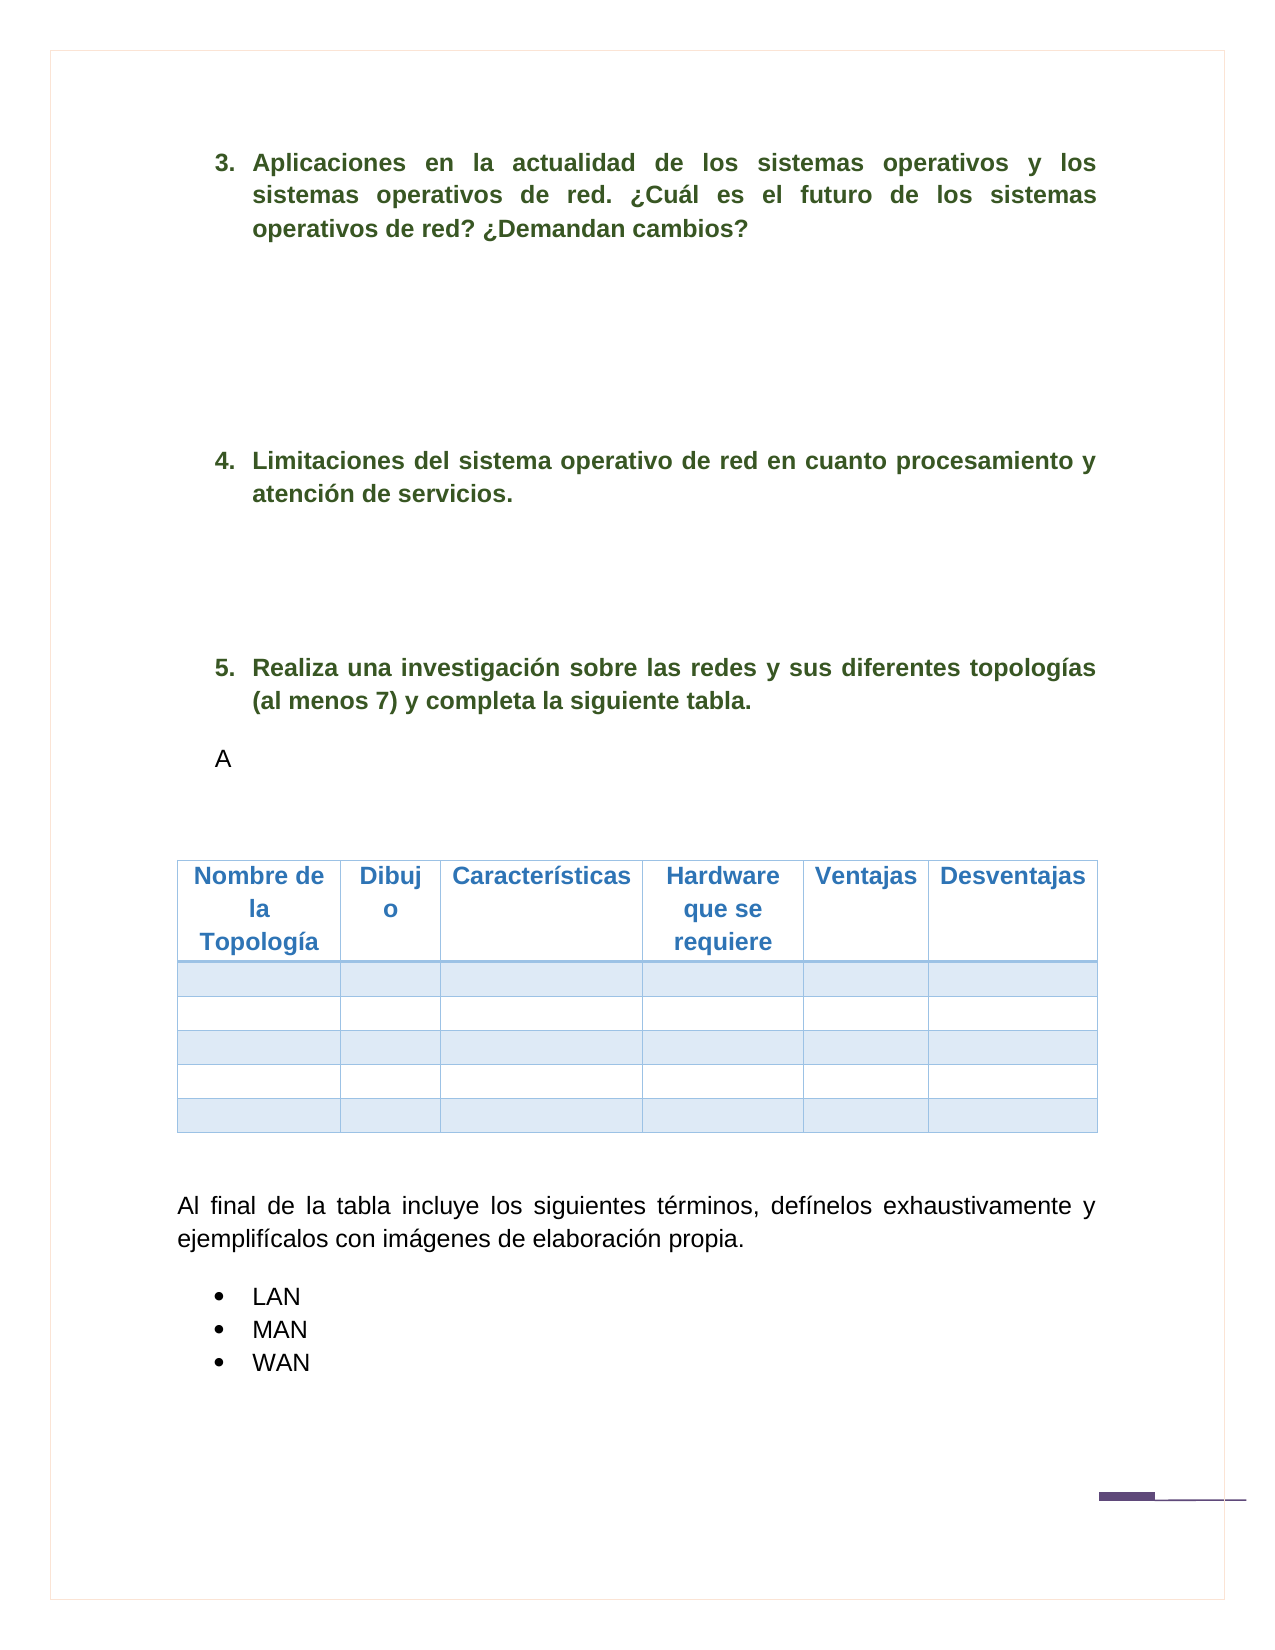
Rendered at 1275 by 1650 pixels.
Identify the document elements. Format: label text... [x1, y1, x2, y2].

table_cell [643, 997, 803, 1030]
table_cell [929, 1065, 1097, 1098]
table_cell [341, 997, 440, 1030]
table_cell [341, 963, 440, 996]
table_cell [178, 1031, 340, 1064]
table_cell [804, 1065, 928, 1098]
table_cell [441, 997, 642, 1030]
table_cell [929, 1099, 1097, 1132]
list WAN [214, 1348, 1098, 1377]
table_cell [643, 963, 803, 996]
table_cell [178, 963, 340, 996]
list Aplicaciones en la actualidad de los sistemas operativos y los sistemas operativos de red. ¿Cuál es el futuro de los sistemas operativos de red? ¿Demandan cambios? [214, 147, 1098, 242]
table_cell [804, 1099, 928, 1132]
table_cell [341, 1031, 440, 1064]
table_cell [178, 997, 340, 1030]
table_header Características [441, 861, 642, 959]
table_header Ventajas [804, 861, 928, 959]
table_cell [341, 1065, 440, 1098]
table_cell [441, 963, 642, 996]
table_header Hardware que se requiere [643, 861, 803, 959]
table_cell [341, 1099, 440, 1132]
list MAN [214, 1315, 1098, 1344]
table_header Nombre de la Topología [178, 861, 340, 959]
table_cell [804, 963, 928, 996]
table_header Desventajas [929, 861, 1097, 959]
table_header Dibujo [341, 861, 440, 959]
table_cell [441, 1031, 642, 1064]
text Al final de la tabla incluye los siguientes términos, defínelos exhaustivamente y ejemplifícalos con imágenes de elaboración propia. [177, 1191, 1098, 1253]
table_cell [441, 1065, 642, 1098]
table_cell [804, 1031, 928, 1064]
list Realiza una investigación sobre las redes y sus diferentes topologías (al menos 7) y completa la siguiente tabla. [214, 653, 1098, 714]
list LAN [214, 1282, 1098, 1311]
table_cell [441, 1099, 642, 1132]
table_cell [929, 997, 1097, 1030]
table_cell [929, 963, 1097, 996]
table_cell [804, 997, 928, 1030]
table_cell [643, 1065, 803, 1098]
list Limitaciones del sistema operativo de red en cuanto procesamiento y atención de servicios. [214, 446, 1098, 507]
table_cell [643, 1099, 803, 1132]
table_cell [929, 1031, 1097, 1064]
table_cell [178, 1099, 340, 1132]
table_cell [643, 1031, 803, 1064]
table_cell [178, 1065, 340, 1098]
text A [214, 744, 1098, 772]
